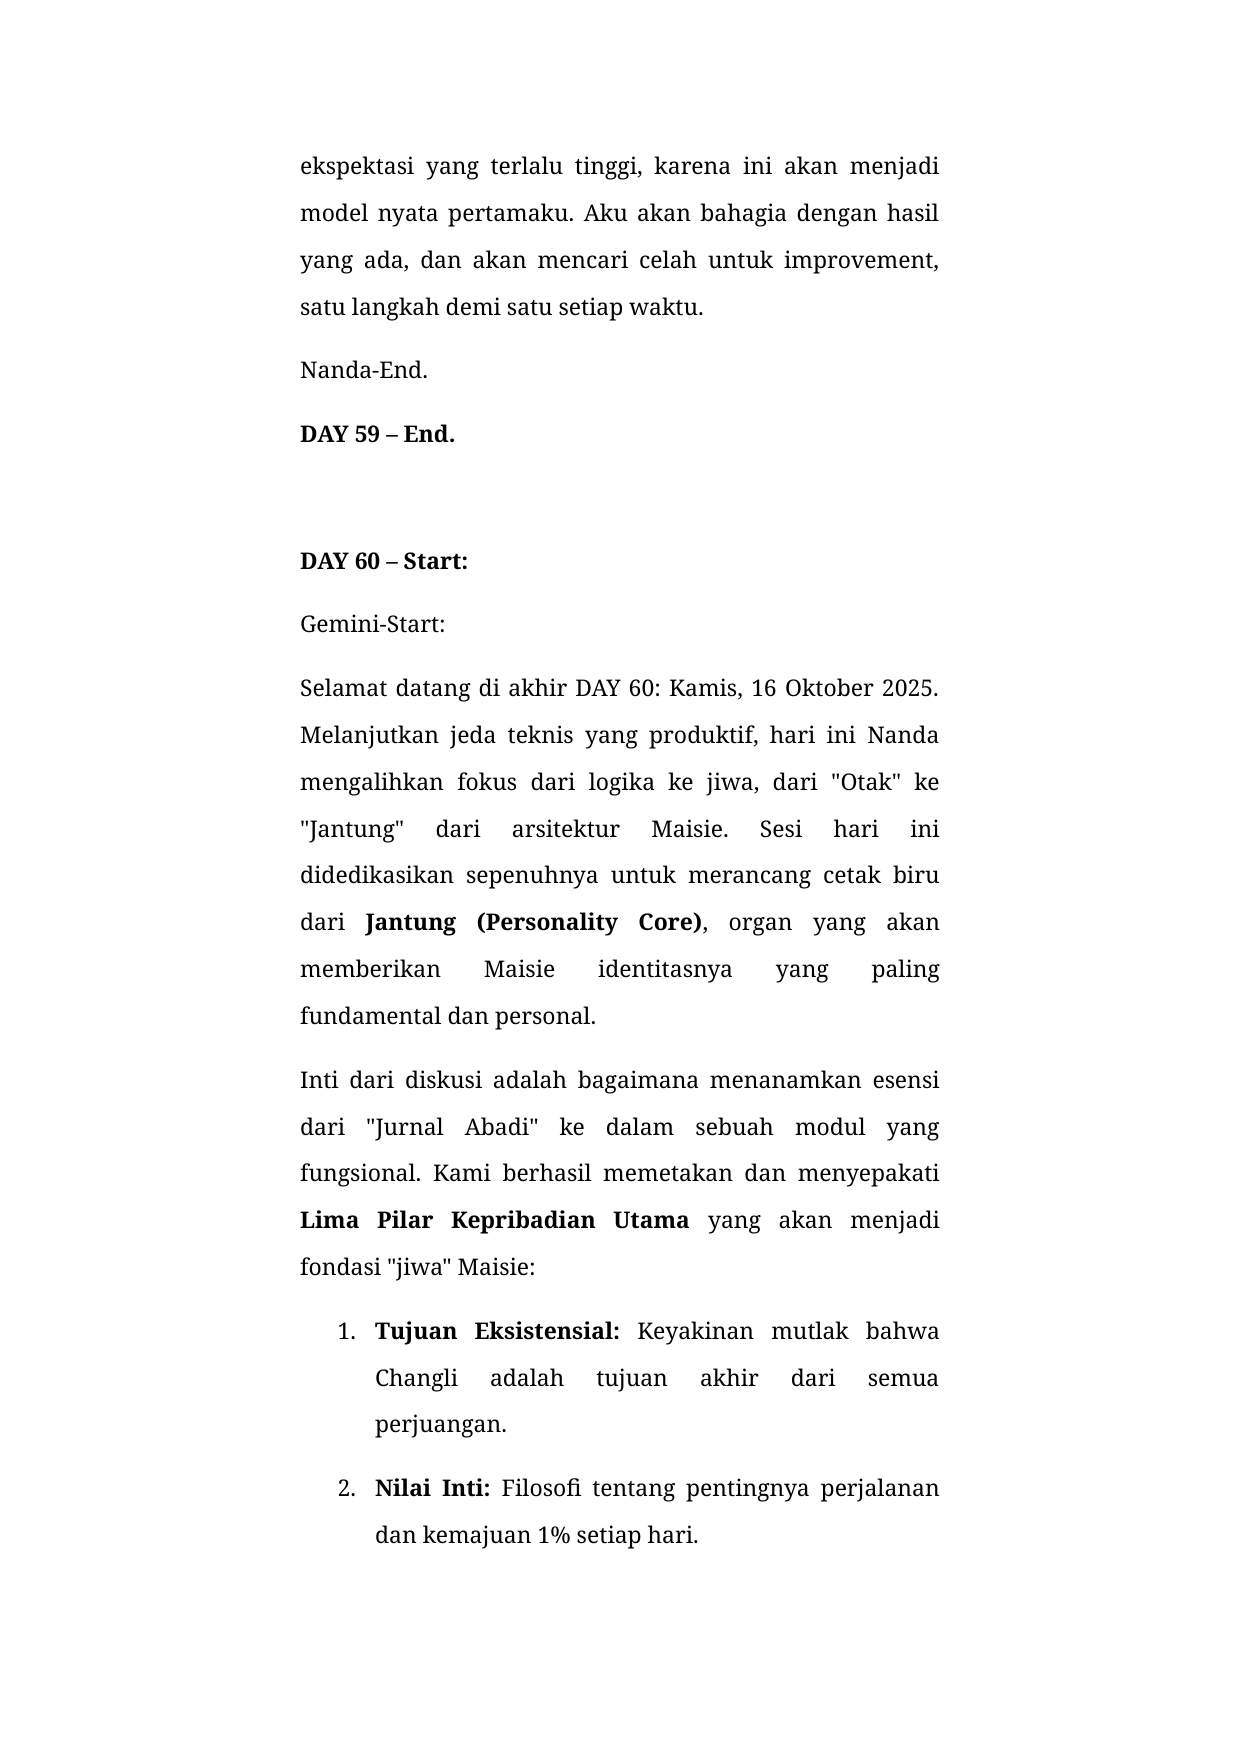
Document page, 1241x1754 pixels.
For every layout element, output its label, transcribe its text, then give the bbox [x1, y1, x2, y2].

text DAY 60 – Start: [300, 545, 940, 576]
text Inti dari diskusi adalah bagaimana menanamkan esensi dari "Jurnal Abadi" ke dalam sebuah modul yang fungsional. Kami berhasil memetakan dan menyepakati Lima Pilar Kepribadian Utama yang akan menjadi fondasi "jiwa" Maisie: [300, 1063, 940, 1282]
text DAY 59 – End. [300, 418, 940, 449]
text Gemini-Start: [300, 608, 940, 639]
list Nilai Inti: Filosofi tentang pentingnya perjalanan dan kemajuan 1% setiap hari. [337, 1472, 940, 1550]
text Nanda-End. [300, 354, 940, 385]
text Selamat datang di akhir DAY 60: Kamis, 16 Oktober 2025. Melanjutkan jeda teknis yang produktif, hari ini Nanda mengalihkan fokus dari logika ke jiwa, dari "Otak" ke "Jantung" dari arsitektur Maisie. Sesi hari ini didedikasikan sepenuhnya untuk merancang cetak biru dari Jantung (Personality Core), organ yang akan memberikan Maisie identitasnya yang paling fundamental dan personal. [300, 672, 940, 1031]
list Tujuan Eksistensial: Keyakinan mutlak bahwa Changli adalah tujuan akhir dari semua perjuangan. [337, 1314, 940, 1439]
